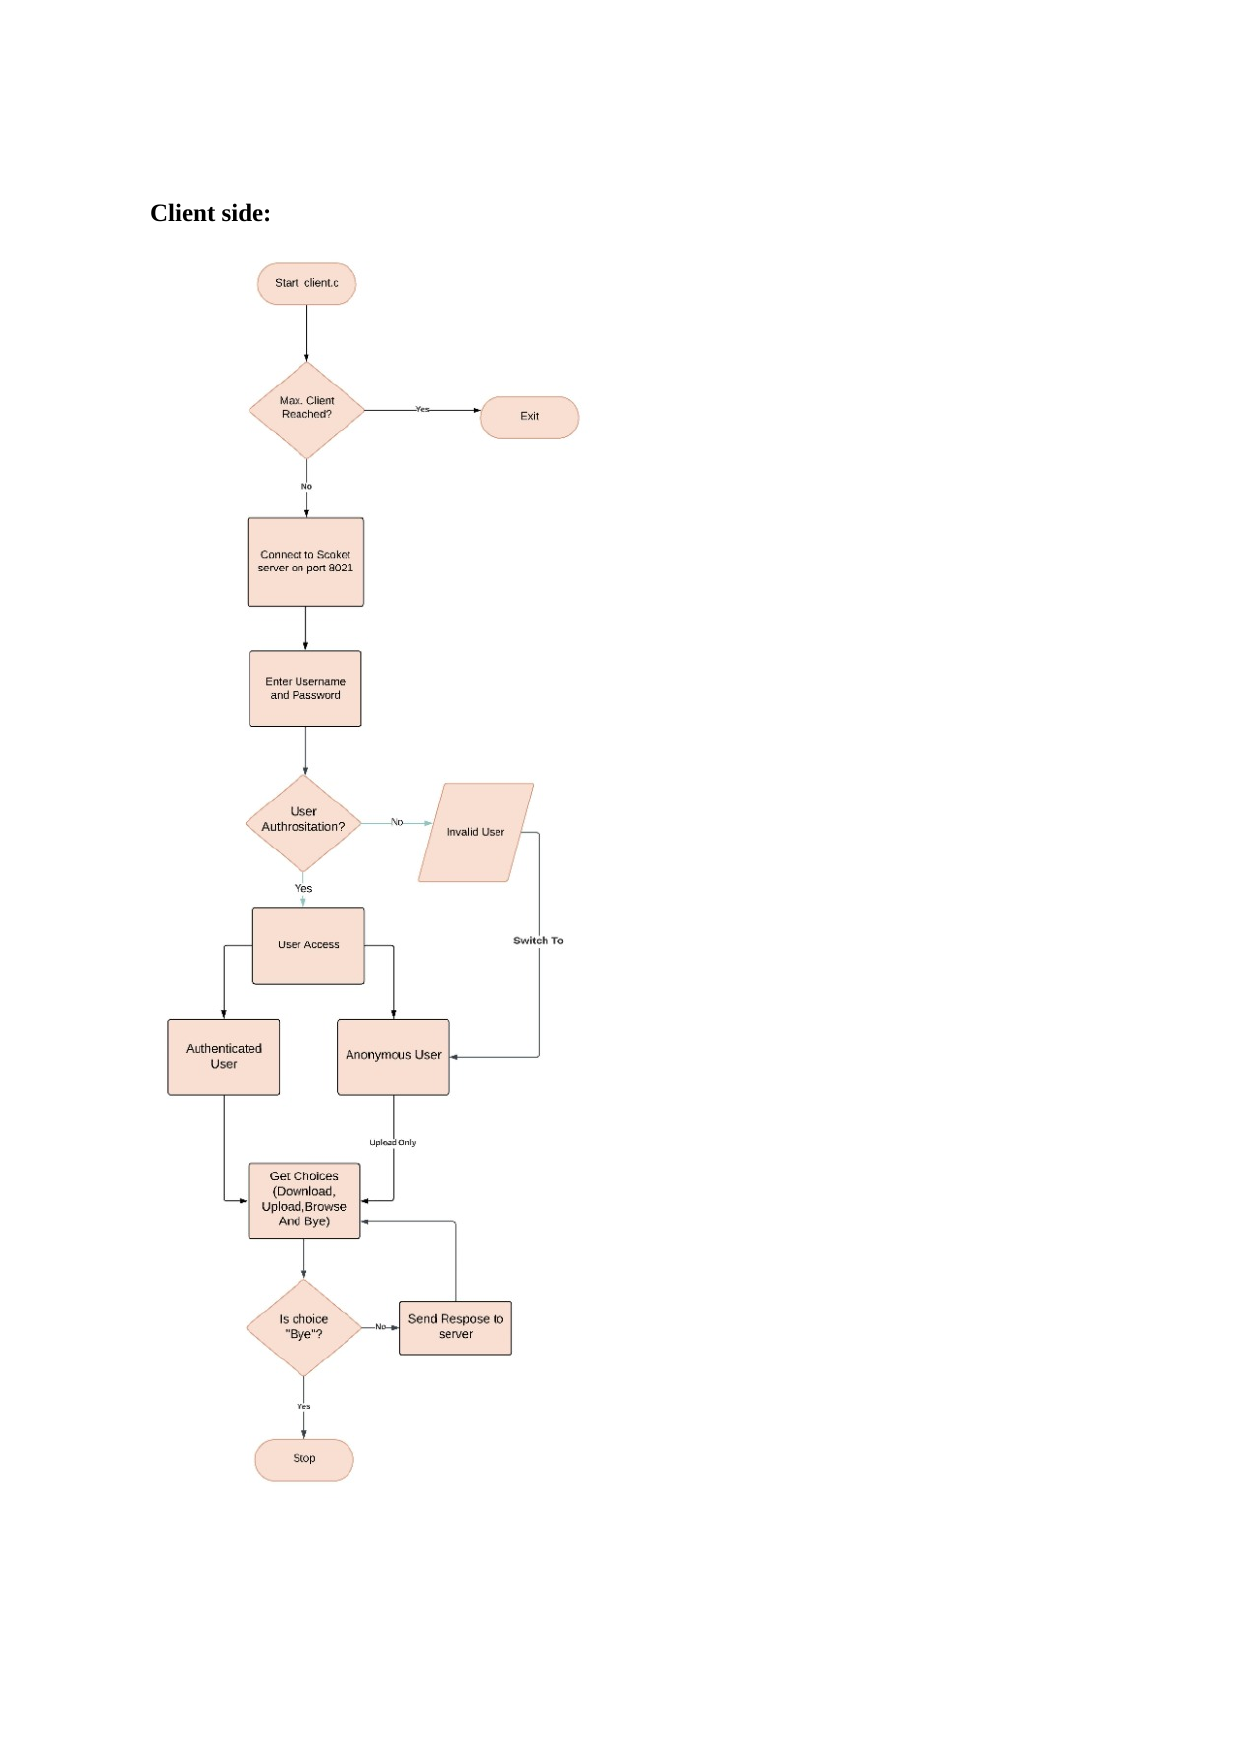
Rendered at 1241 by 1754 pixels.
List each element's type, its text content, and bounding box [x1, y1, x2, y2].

picture [150, 245, 596, 1498]
text Client side: [150, 198, 1090, 226]
